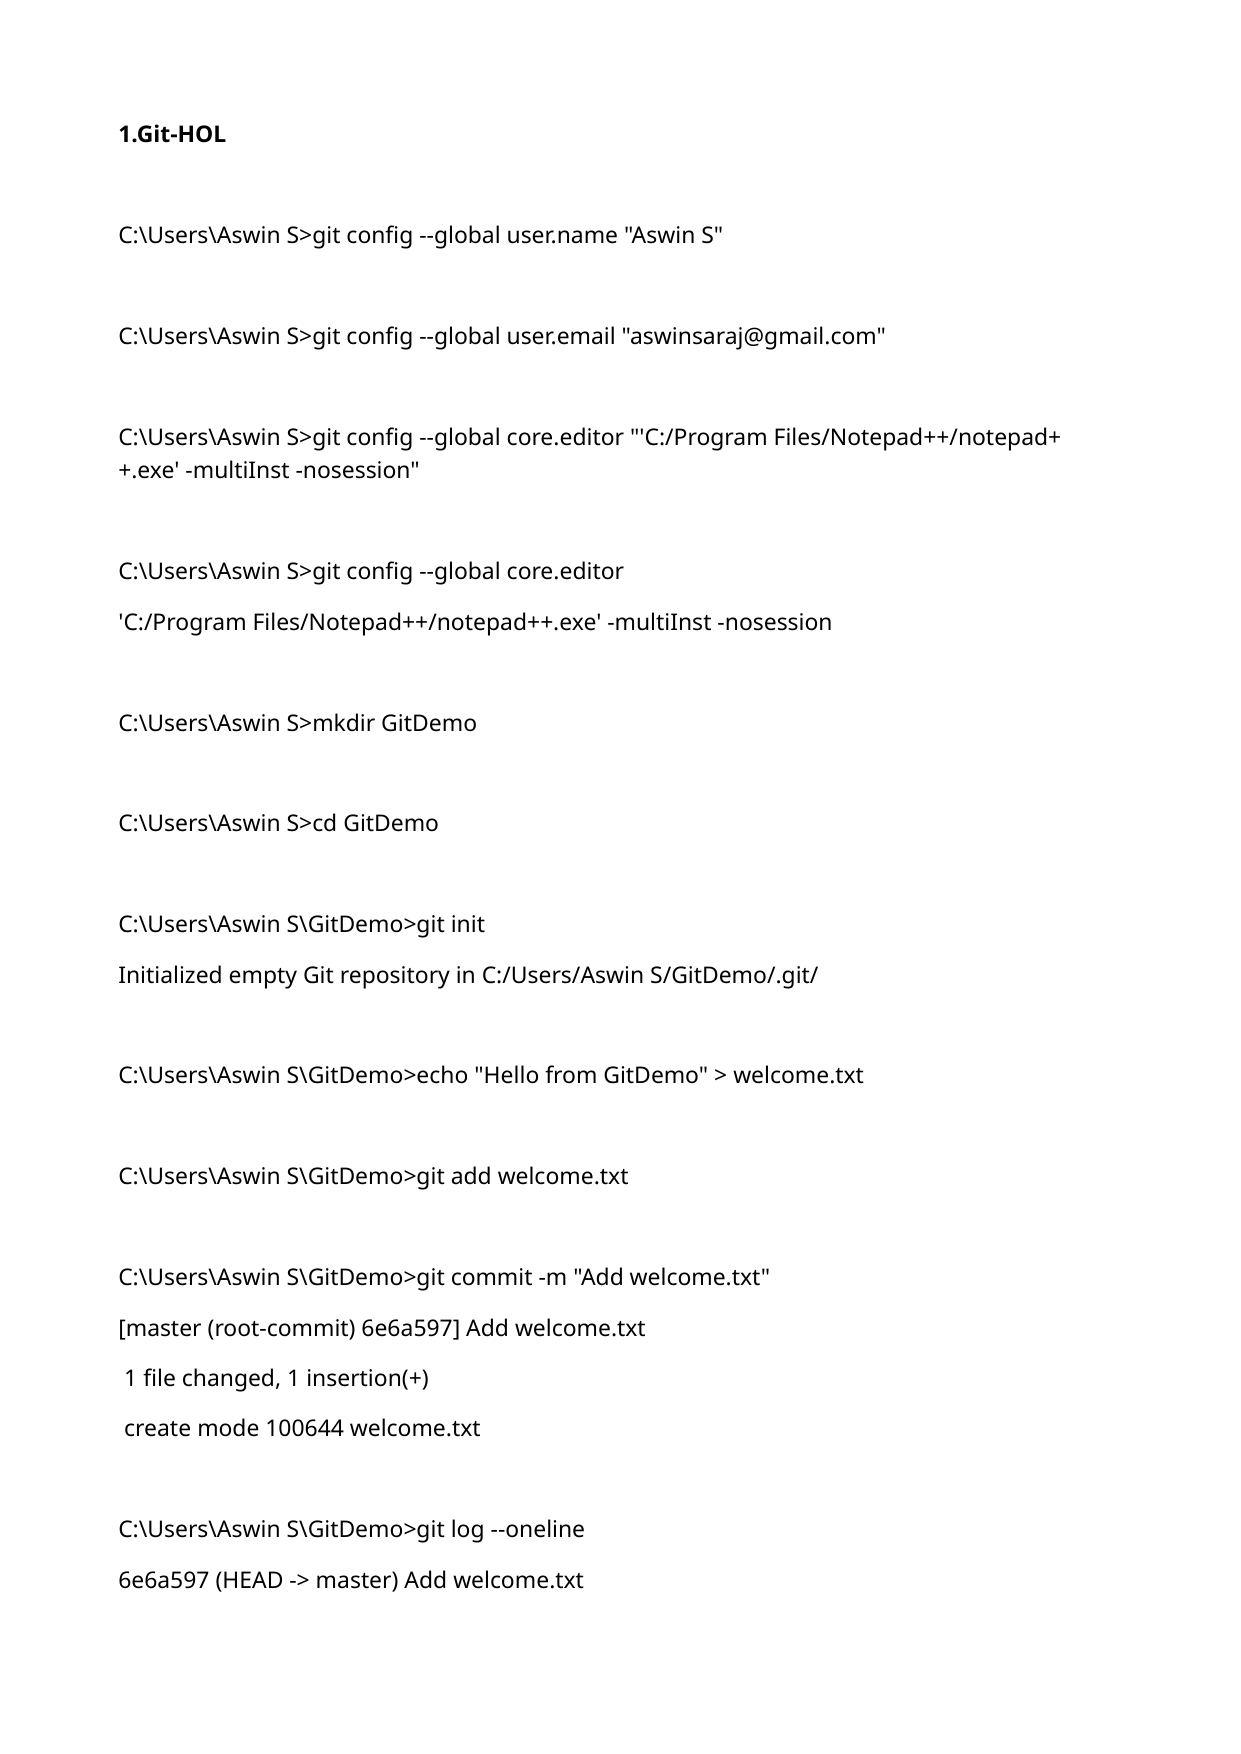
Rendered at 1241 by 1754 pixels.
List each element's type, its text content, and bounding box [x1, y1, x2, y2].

text C:\Users\Aswin S>cd GitDemo [118, 807, 1122, 838]
text C:\Users\Aswin S\GitDemo>git add welcome.txt [118, 1160, 1122, 1191]
text C:\Users\Aswin S>mkdir GitDemo [118, 706, 1122, 738]
text 1 file changed, 1 insertion(+) [118, 1362, 1122, 1393]
text C:\Users\Aswin S\GitDemo>git log --oneline [118, 1513, 1122, 1544]
text [master (root-commit) 6e6a597] Add welcome.txt [118, 1311, 1122, 1343]
text C:\Users\Aswin S\GitDemo>echo "Hello from GitDemo" > welcome.txt [118, 1059, 1122, 1091]
text C:\Users\Aswin S\GitDemo>git commit -m "Add welcome.txt" [118, 1261, 1122, 1292]
text C:\Users\Aswin S\GitDemo>git init [118, 908, 1122, 939]
text 1.Git-HOL [118, 118, 1122, 149]
text 6e6a597 (HEAD -> master) Add welcome.txt [118, 1563, 1122, 1595]
text 'C:/Program Files/Notepad++/notepad++.exe' -multiInst -nosession [118, 606, 1122, 637]
text Initialized empty Git repository in C:/Users/Aswin S/GitDemo/.git/ [118, 958, 1122, 990]
text C:\Users\Aswin S>git config --global user.name "Aswin S" [118, 219, 1122, 250]
text C:\Users\Aswin S>git config --global core.editor "'C:/Program Files/Notepad++/notepad++.exe' -multiInst -nosession" [118, 421, 1122, 486]
text C:\Users\Aswin S>git config --global core.editor [118, 555, 1122, 586]
text C:\Users\Aswin S>git config --global user.email "aswinsaraj@gmail.com" [118, 320, 1122, 351]
text create mode 100644 welcome.txt [118, 1412, 1122, 1443]
